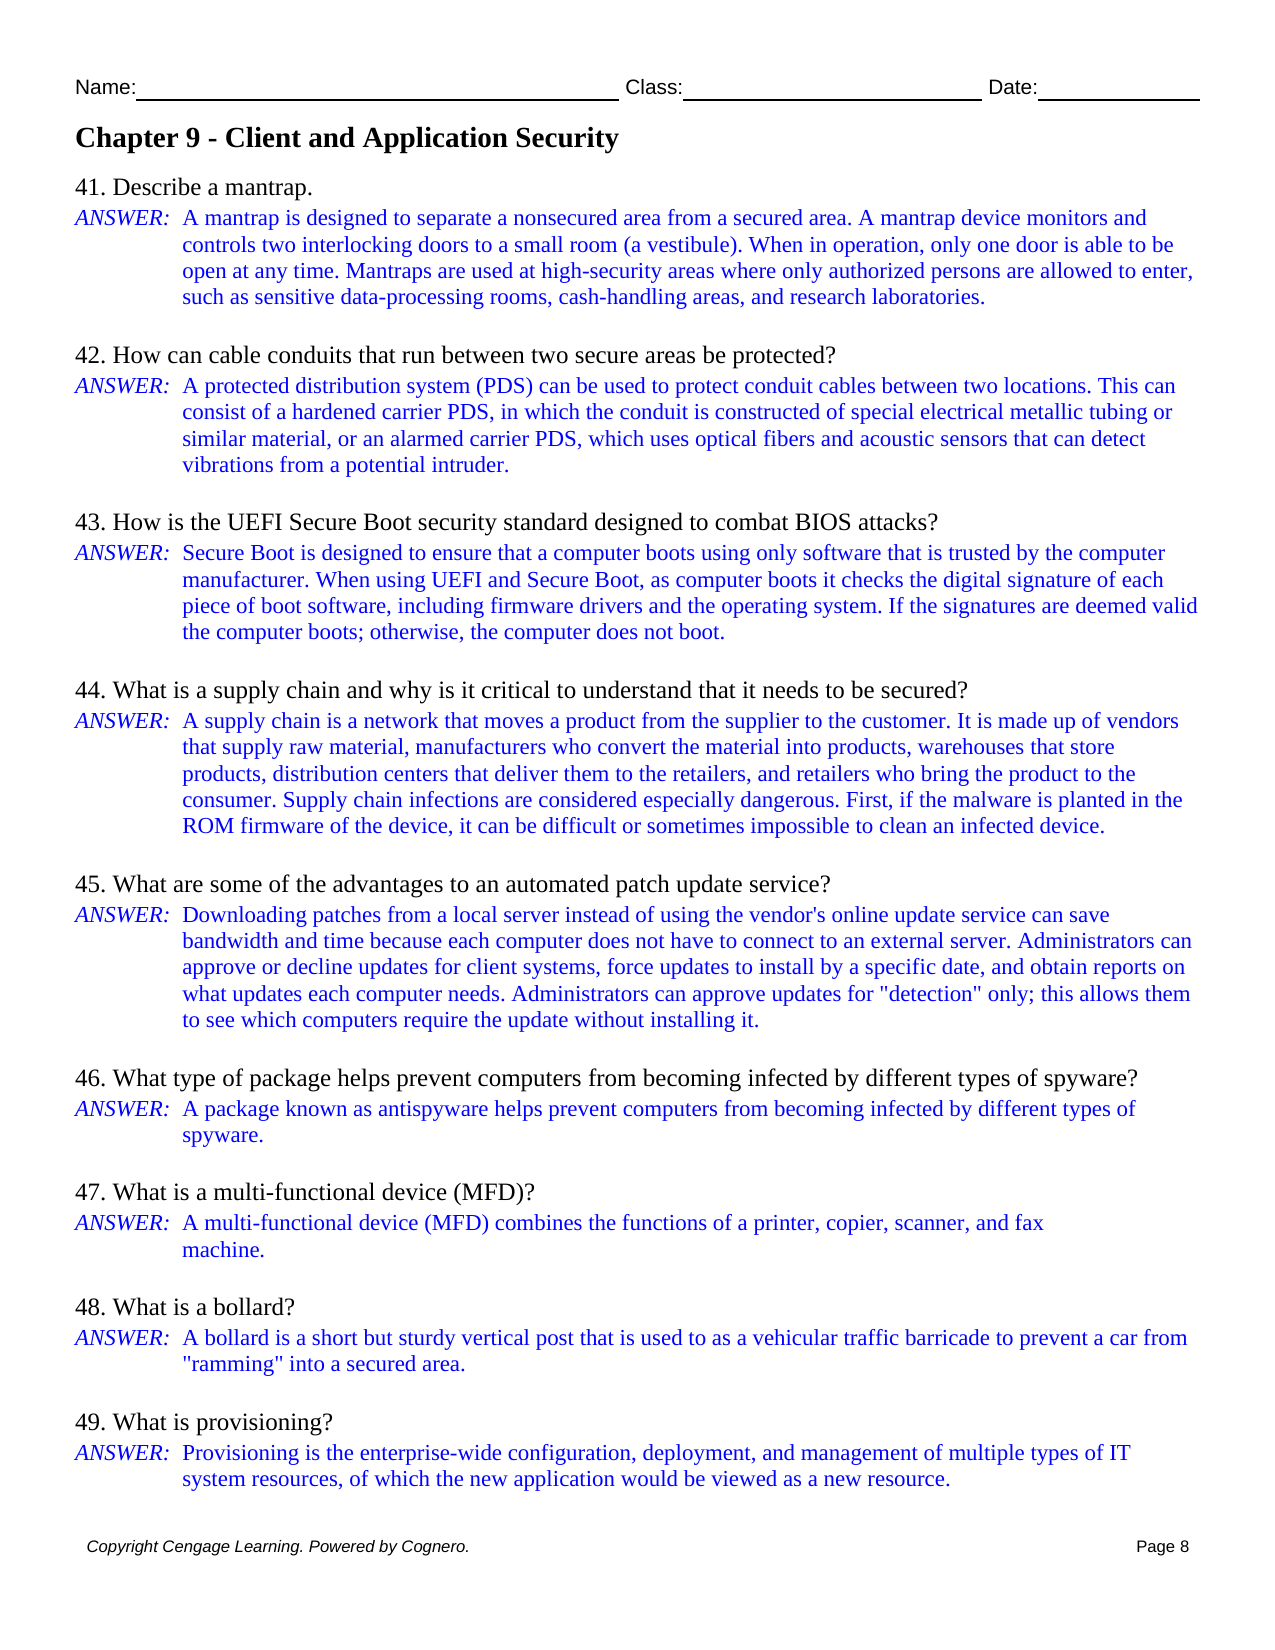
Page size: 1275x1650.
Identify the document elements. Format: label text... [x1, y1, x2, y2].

table_header 45. What are some of the advantages to an automated patch update service? [75, 869, 1200, 1036]
table_header 41. Describe a mantrap. [75, 173, 1200, 313]
table_header 48. What is a bollard? [75, 1292, 1200, 1380]
table_header 46. What type of package helps prevent computers from becoming infected by different types of spyware? [75, 1063, 1200, 1151]
table_header 49. What is provisioning? [75, 1407, 1200, 1495]
table_header 47. What is a multi-functional device (MFD)? [75, 1178, 1200, 1265]
table_header 44. What is a supply chain and why is it critical to understand that it needs to be secured? [75, 675, 1200, 842]
table_header 42. How can cable conduits that run between two secure areas be protected? [75, 340, 1200, 481]
table_header 43. How is the UEFI Secure Boot security standard designed to combat BIOS attacks? [75, 508, 1200, 648]
